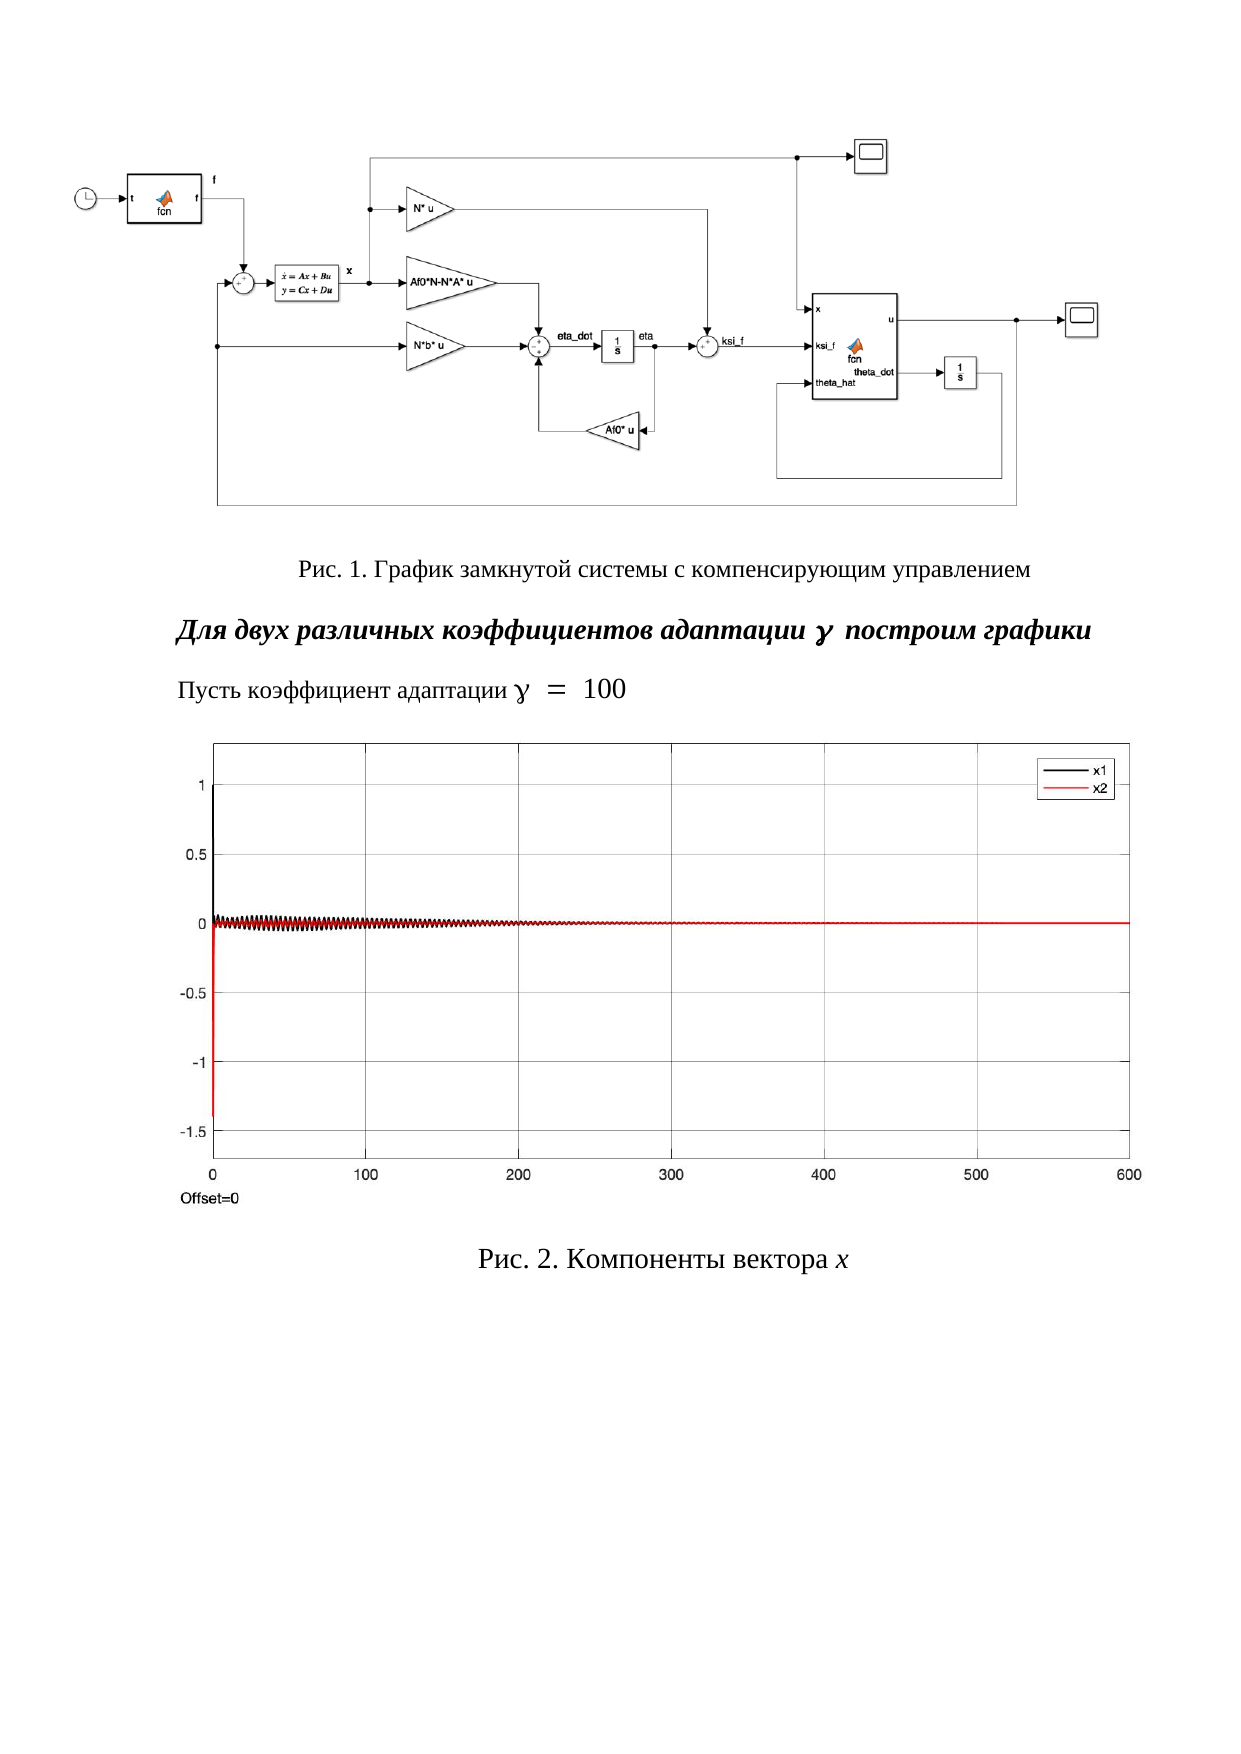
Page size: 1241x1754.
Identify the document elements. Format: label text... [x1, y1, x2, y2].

text Пусть коэффициент адаптации = 100 [177, 675, 1152, 705]
text Рис. 1. График замкнутой системы с компенсирующим управлением [177, 554, 1152, 583]
picture [177, 733, 1152, 1213]
text Рис. 2. Компоненты вектора x [177, 1242, 1152, 1275]
text Для двух различных коэффициентов адаптации построим графики [177, 612, 1152, 646]
picture [59, 118, 1116, 526]
